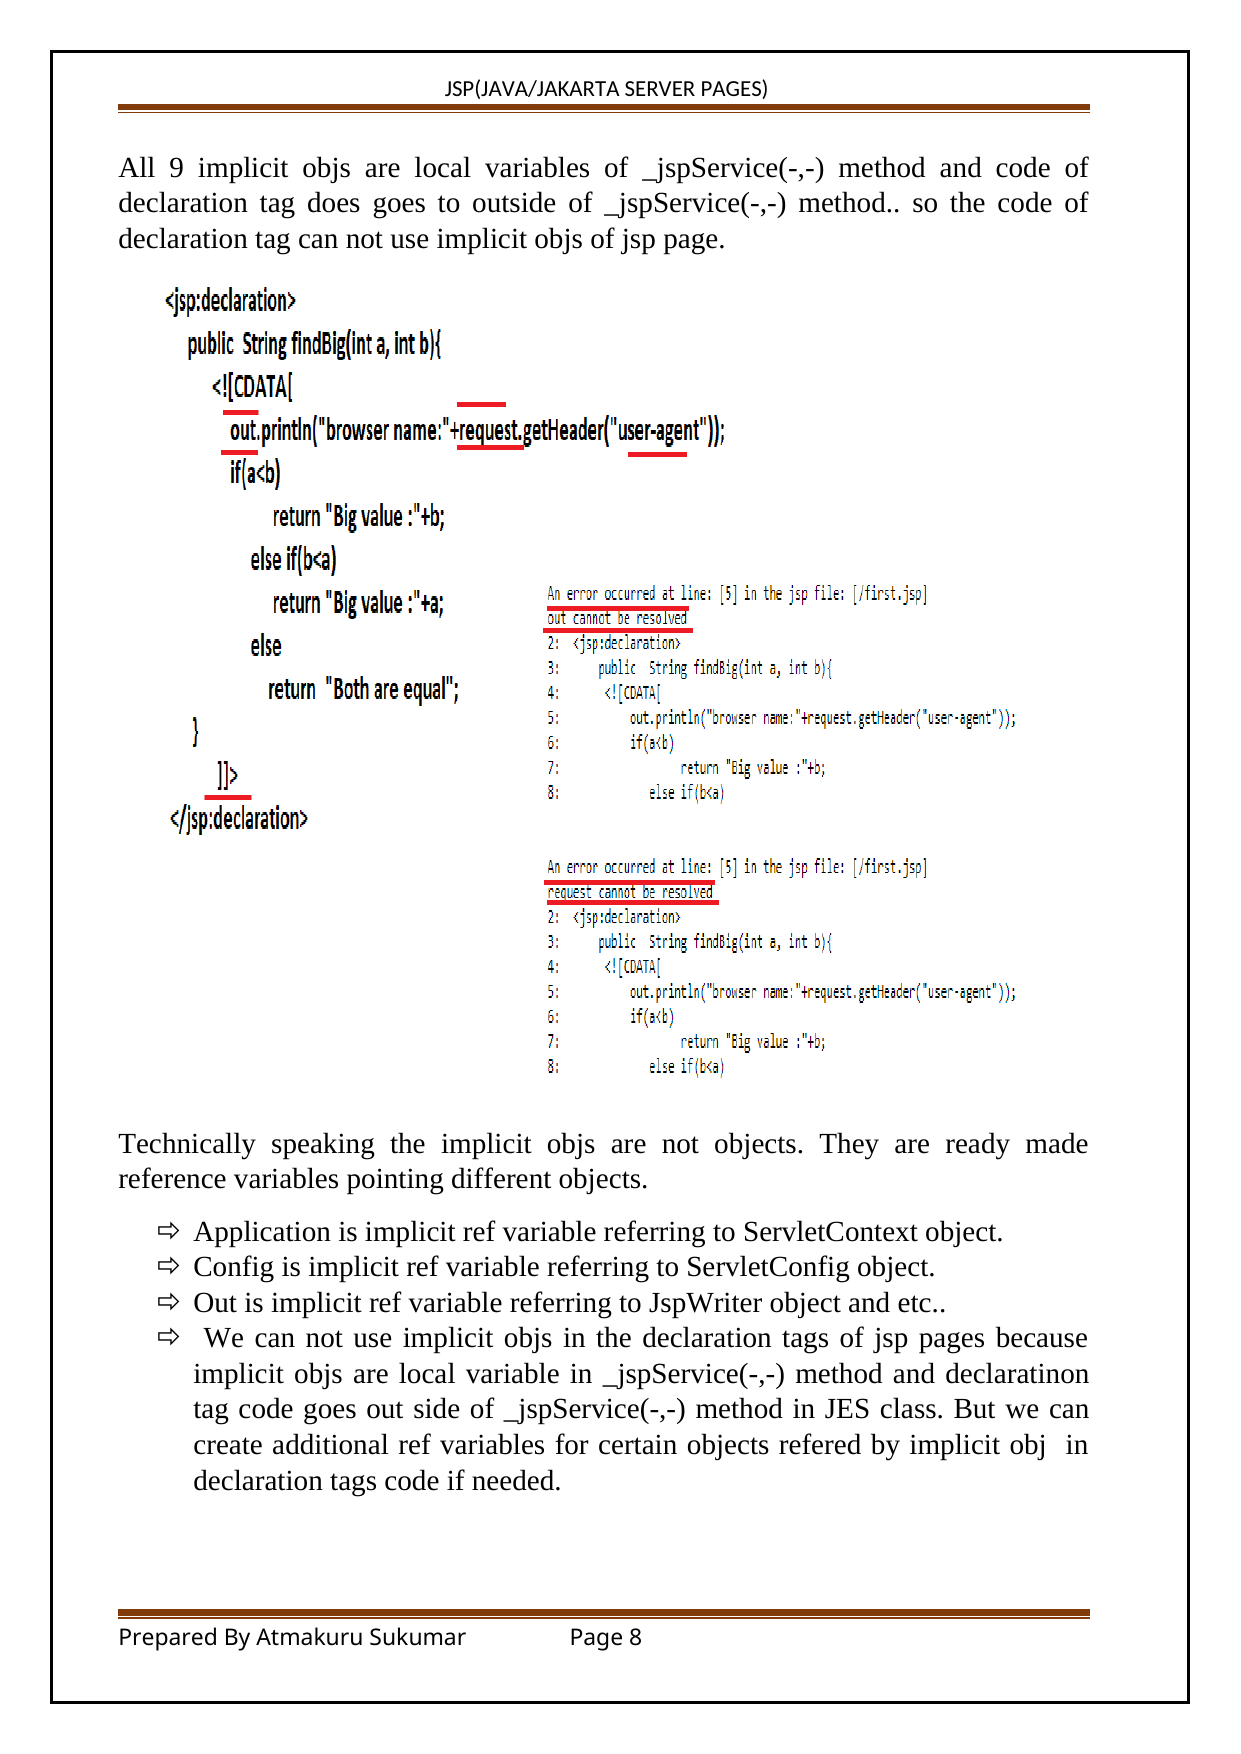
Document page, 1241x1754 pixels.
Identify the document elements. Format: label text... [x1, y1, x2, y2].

list Application is implicit ref variable referring to ServletContext object. [156, 1214, 1090, 1247]
list We can not use implicit objs in the declaration tags of jsp pages because implicit objs are local variable in _jspService(-,-) method and declaratinon tag code goes out side of _jspService(-,-) method in JES class. But we can create additional ref variables for certain objects refered by implicit obj in declaration tags code if needed. [156, 1321, 1090, 1496]
text All 9 implicit objs are local variables of _jspService(-,-) method and code of declaration tag does goes to outside of _jspService(-,-) method.. so the code of declaration tag can not use implicit objs of jsp page. [118, 150, 1090, 254]
picture [118, 273, 1058, 1108]
list Out is implicit ref variable referring to JspWriter object and etc.. [156, 1285, 1090, 1318]
list Config is implicit ref variable referring to ServletConfig object. [156, 1249, 1090, 1283]
text Technically speaking the implicit objs are not objects. They are ready made reference variables pointing different objects. [118, 1126, 1090, 1195]
